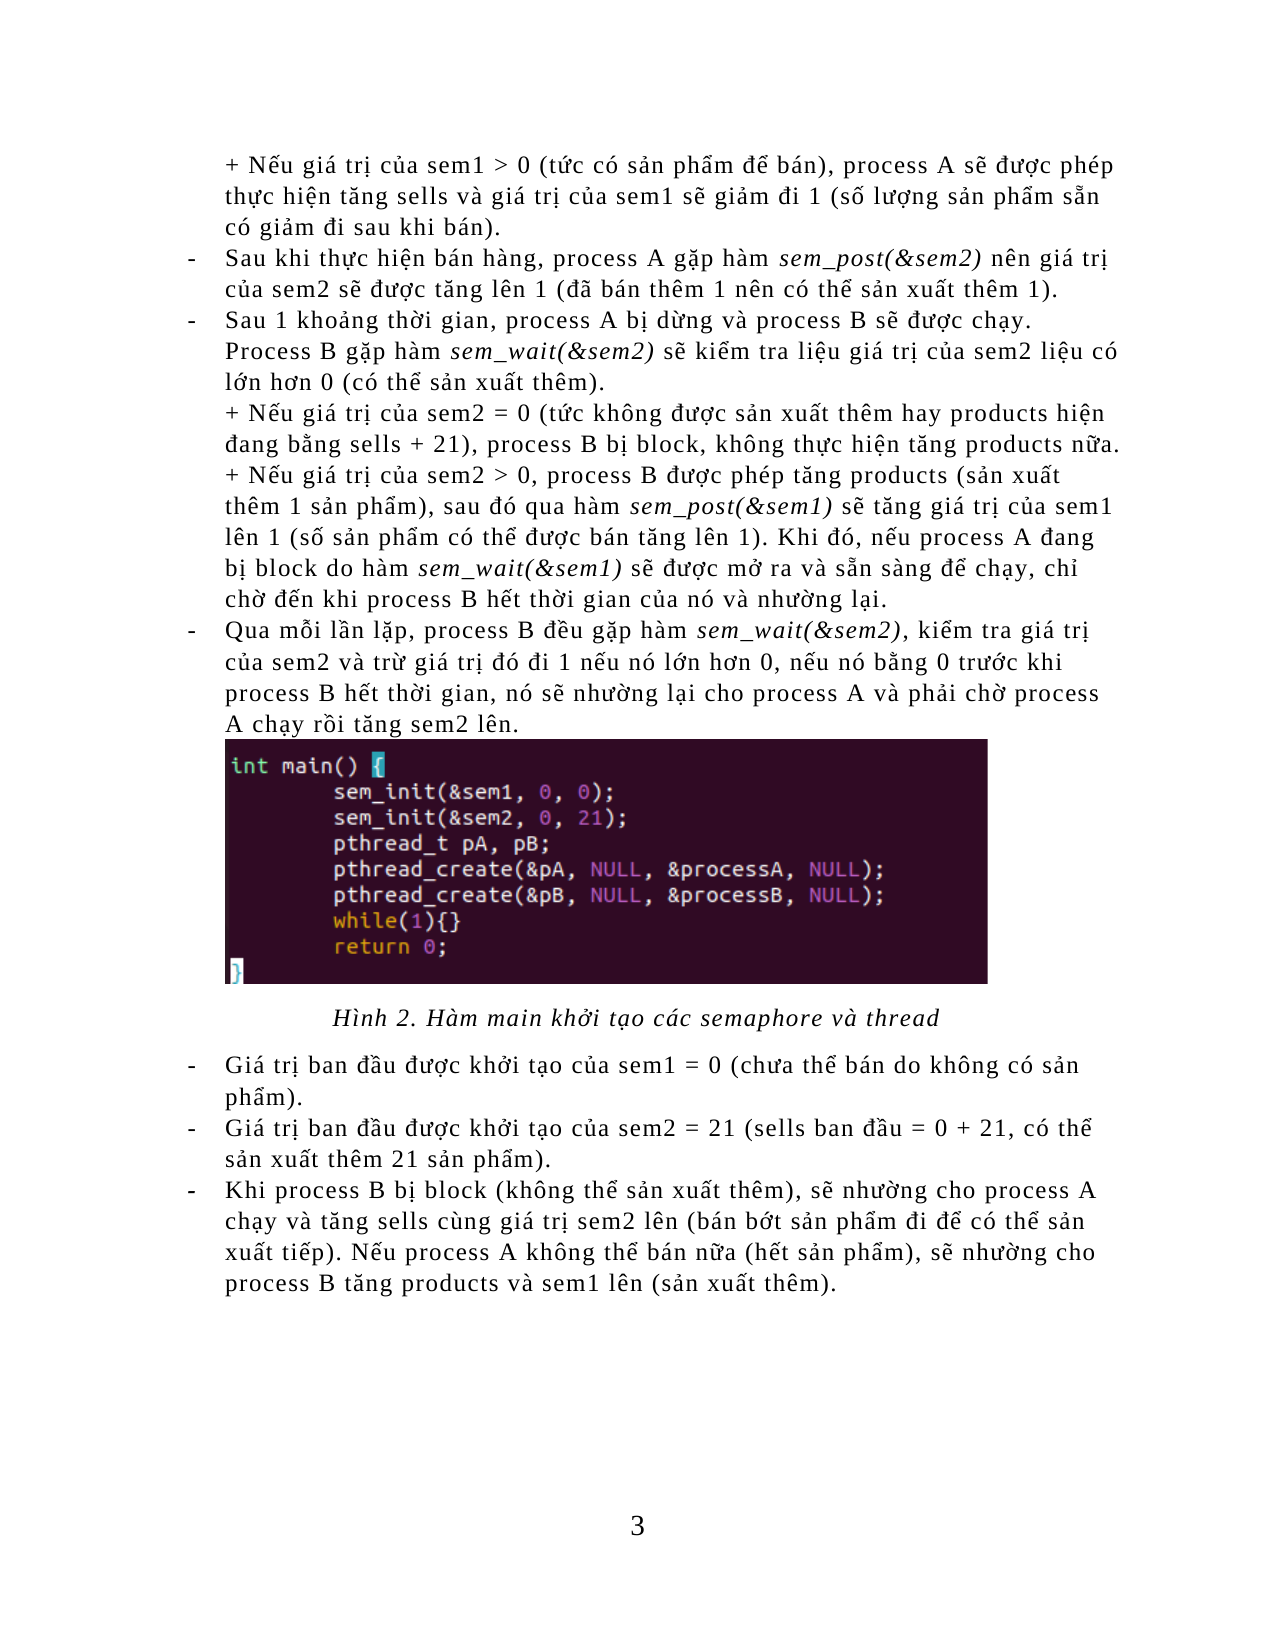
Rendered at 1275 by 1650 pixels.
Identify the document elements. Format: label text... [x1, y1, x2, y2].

list Sau khi thực hiện bán hàng, process A gặp hàm sem_post(&sem2) nên giá trị của sem2 sẽ được tăng lên 1 (đã bán thêm 1 nên có thể sản xuất thêm 1). [187, 243, 1125, 303]
list Khi process B bị block (không thể sản xuất thêm), sẽ nhường cho process A chạy và tăng sells cùng giá trị sem2 lên (bán bớt sản phẩm đi để có thể sản xuất tiếp). Nếu process A không thể bán nữa (hết sản phẩm), sẽ nhường cho process B tăng products và sem1 lên (sản xuất thêm). [187, 1175, 1125, 1297]
list Giá trị ban đầu được khởi tạo của sem1 = 0 (chưa thể bán do không có sản phẩm). [187, 1051, 1125, 1110]
list + Nếu giá trị của sem1 > 0 (tức có sản phẩm để bán), process A sẽ được phép thực hiện tăng sells và giá trị của sem1 sẽ giảm đi 1 (số lượng sản phẩm sẵn có giảm đi sau khi bán). [225, 150, 1125, 241]
list + Nếu giá trị của sem2 = 0 (tức không được sản xuất thêm hay products hiện đang bằng sells + 21), process B bị block, không thực hiện tăng products nữa. [225, 398, 1125, 458]
text Hình 2. Hàm main khởi tạo các semaphore và thread [150, 1003, 1125, 1032]
list Giá trị ban đầu được khởi tạo của sem2 = 21 (sells ban đầu = 0 + 21, có thể sản xuất thêm 21 sản phẩm). [187, 1113, 1125, 1172]
list Qua mỗi lần lặp, process B đều gặp hàm sem_wait(&sem2), kiểm tra giá trị của sem2 và trừ giá trị đó đi 1 nếu nó lớn hơn 0, nếu nó bằng 0 trước khi process B hết thời gian, nó sẽ nhường lại cho process A và phải chờ process A chạy rồi tăng sem2 lên. [187, 616, 1125, 737]
picture [225, 739, 988, 984]
list Sau 1 khoảng thời gian, process A bị dừng và process B sẽ được chạy. Process B gặp hàm sem_wait(&sem2) sẽ kiểm tra liệu giá trị của sem2 liệu có lớn hơn 0 (có thể sản xuất thêm). [187, 305, 1125, 396]
list + Nếu giá trị của sem2 > 0, process B được phép tăng products (sản xuất thêm 1 sản phẩm), sau đó qua hàm sem_post(&sem1) sẽ tăng giá trị của sem1 lên 1 (số sản phẩm có thể được bán tăng lên 1). Khi đó, nếu process A đang bị block do hàm sem_wait(&sem1) sẽ được mở ra và sẵn sàng để chạy, chỉ chờ đến khi process B hết thời gian của nó và nhường lại. [225, 460, 1125, 613]
